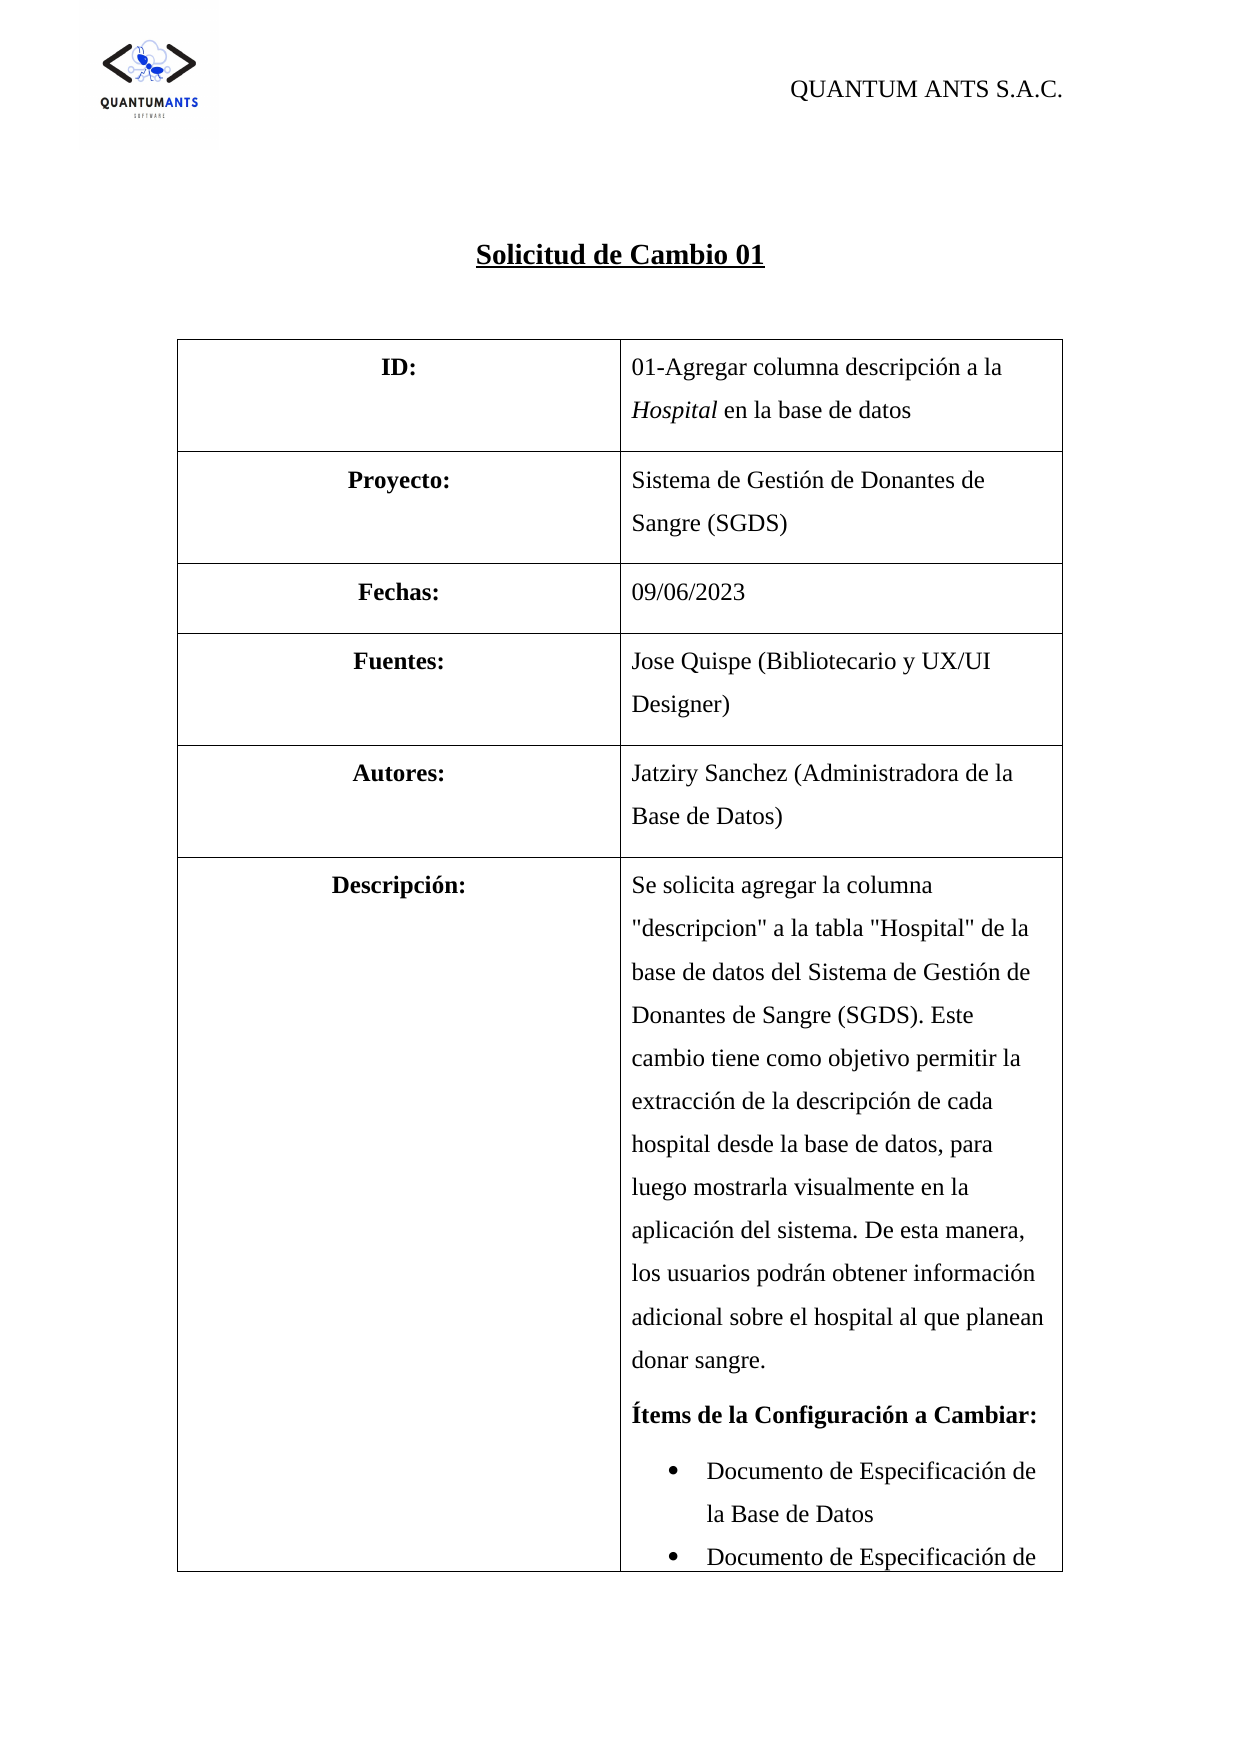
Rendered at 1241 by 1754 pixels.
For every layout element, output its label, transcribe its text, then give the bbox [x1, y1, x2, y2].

table_cell Fuentes: [178, 634, 620, 744]
table_cell Proyecto: [178, 452, 620, 563]
table_cell 09/06/2023 [621, 564, 1062, 632]
table_cell Fechas: [178, 564, 620, 632]
table_cell Jose Quispe (Bibliotecario y UX/UI Designer) [621, 634, 1062, 744]
picture [78, 0, 220, 150]
table_cell Autores: [178, 746, 620, 857]
table_header ID: [178, 340, 620, 451]
table_cell Jatziry Sanchez (Administradora de la Base de Datos) [621, 746, 1062, 857]
table_header 01-Agregar columna descripción a la Hospital en la base de datos [621, 340, 1062, 451]
table_cell Sistema de Gestión de Donantes de Sangre (SGDS) [621, 452, 1062, 563]
text Solicitud de Cambio 01 [177, 237, 1063, 271]
table_cell Descripción: [178, 858, 620, 1571]
